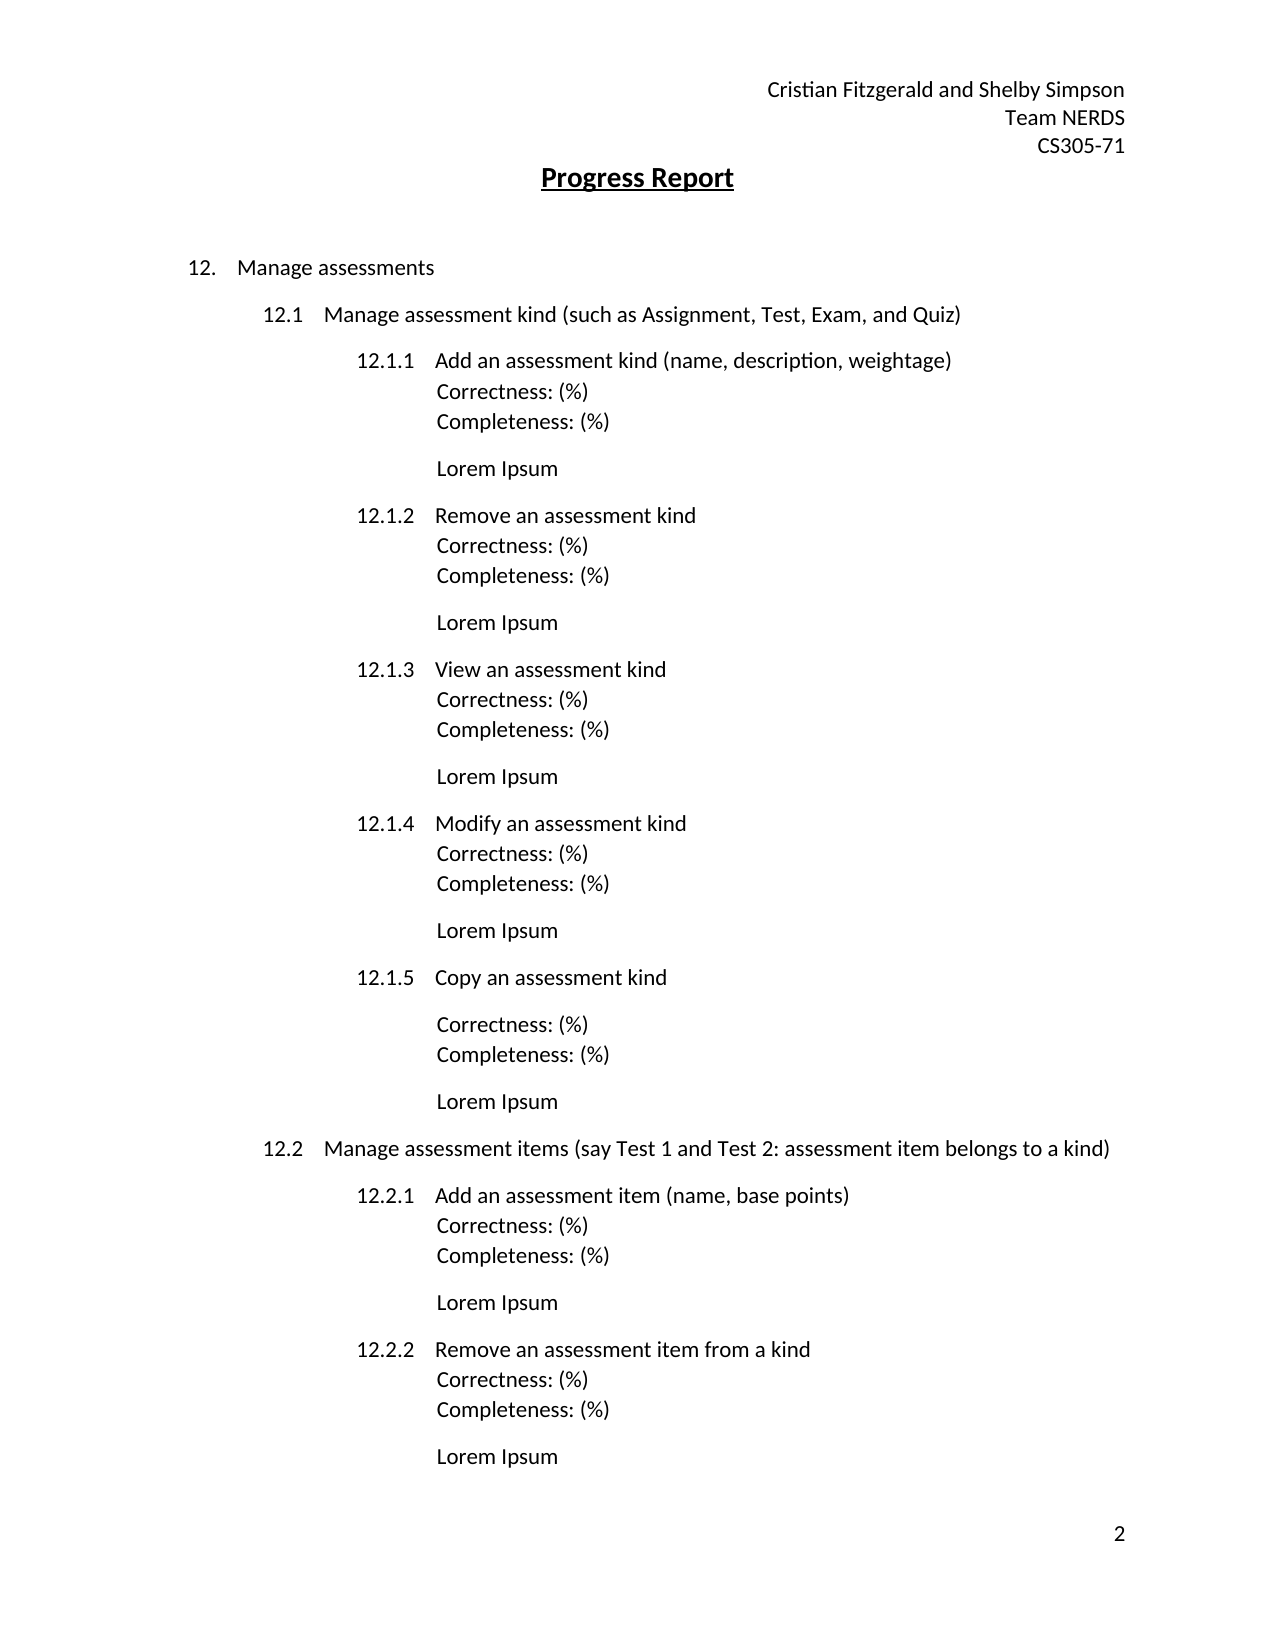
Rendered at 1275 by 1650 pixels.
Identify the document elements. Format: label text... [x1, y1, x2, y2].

text Correctness: (%) Completeness: (%) [356, 1010, 1125, 1068]
text Lorem Ipsum [356, 608, 1125, 636]
text Lorem Ipsum [356, 762, 1125, 790]
text Lorem Ipsum [356, 916, 1125, 944]
text 12.2.2 Remove an assessment item from a kind Correctness: (%) Completeness: (%) [356, 1335, 1125, 1424]
text 12.2 Manage assessment items (say Test 1 and Test 2: assessment item belongs to a kind) [262, 1134, 1125, 1162]
text Lorem Ipsum [356, 1087, 1125, 1115]
text Lorem Ipsum [356, 454, 1125, 482]
text Lorem Ipsum [356, 1288, 1125, 1316]
text 12.1.1 Add an assessment kind (name, description, weightage) Correctness: (%) Completeness: (%) [356, 347, 1125, 435]
text Lorem Ipsum [356, 1442, 1125, 1471]
text 12.1.4 Modify an assessment kind Correctness: (%) Completeness: (%) [356, 809, 1125, 898]
text 12.2.1 Add an assessment item (name, base points) Correctness: (%) Completeness: (%) [356, 1181, 1125, 1269]
text 12.1.3 View an assessment kind Correctness: (%) Completeness: (%) [356, 655, 1125, 743]
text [187, 223, 1125, 281]
text 12.1.5 Copy an assessment kind [356, 963, 1125, 991]
text 12.1 Manage assessment kind (such as Assignment, Test, Exam, and Quiz) [262, 300, 1125, 328]
text 12.1.2 Remove an assessment kind Correctness: (%) Completeness: (%) [356, 501, 1125, 589]
